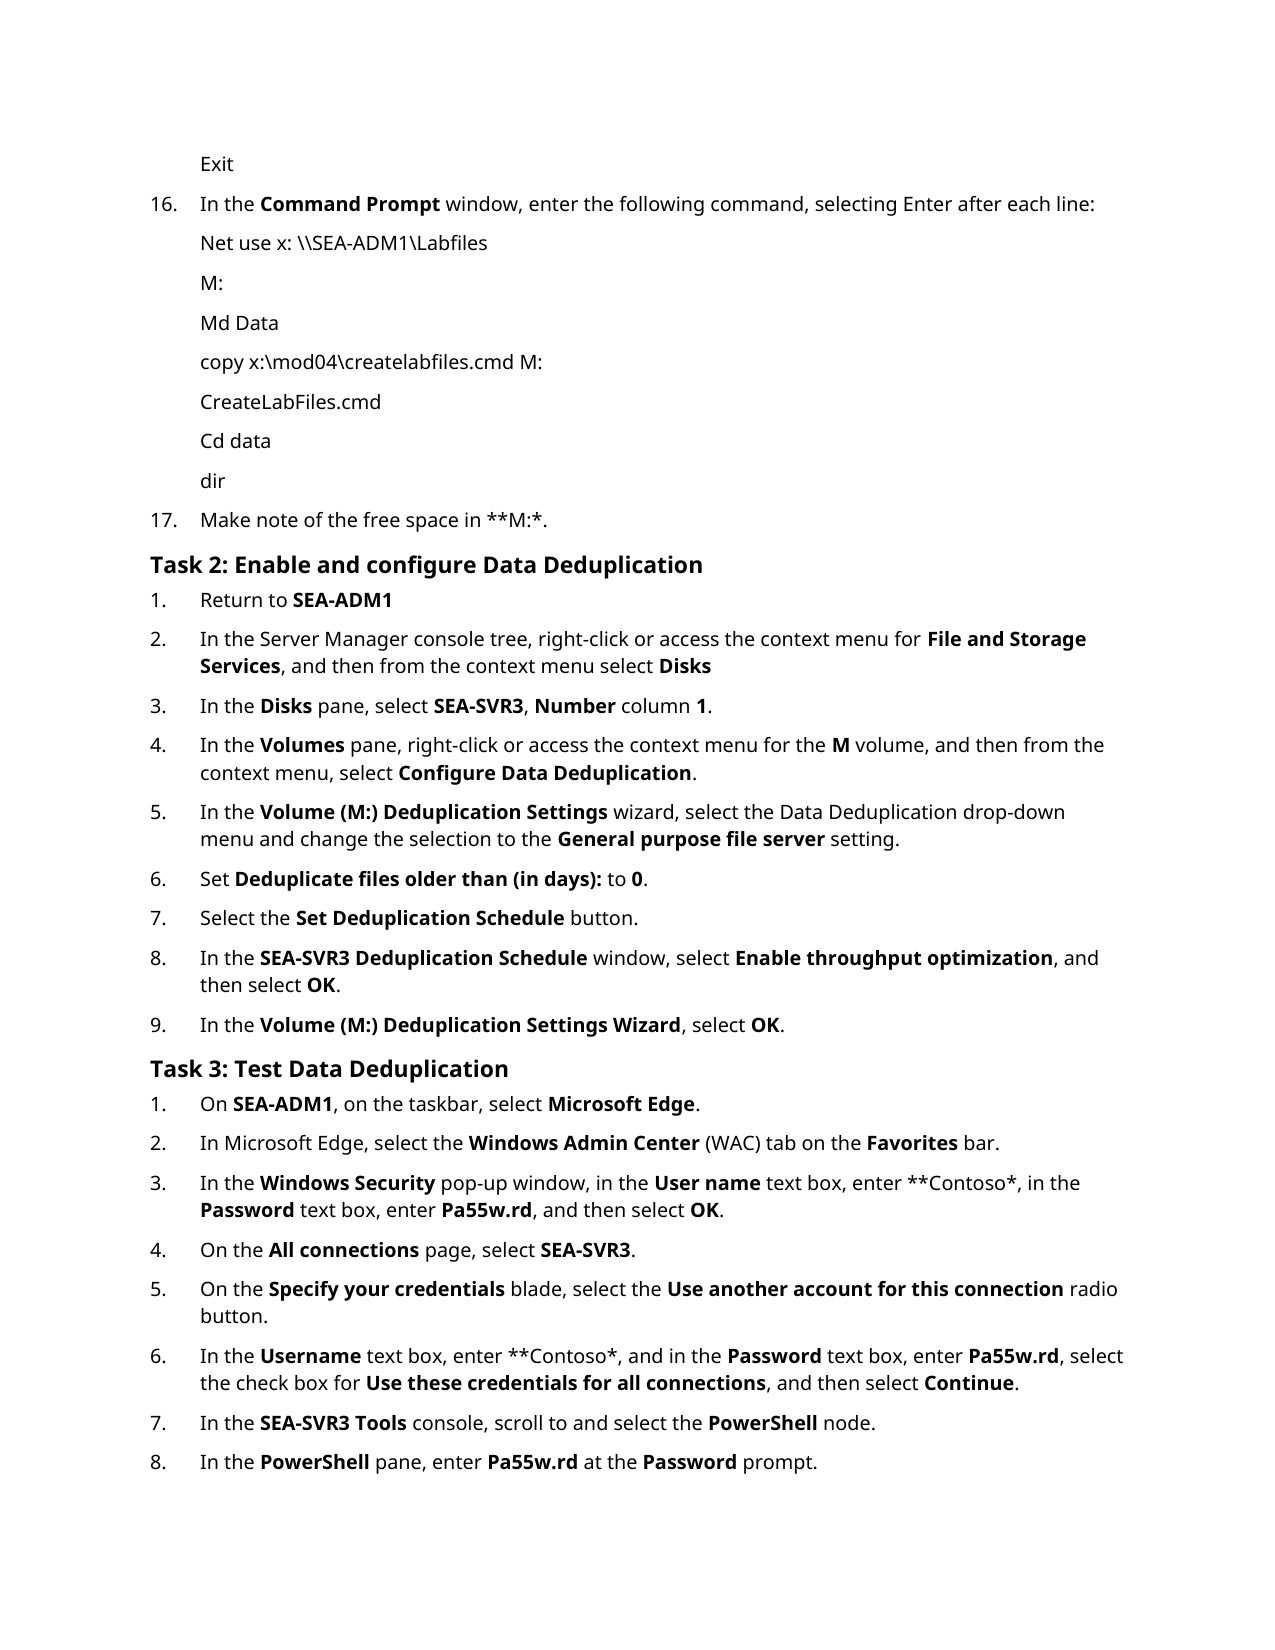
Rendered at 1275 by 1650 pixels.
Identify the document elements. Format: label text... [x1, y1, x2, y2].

list On the All connections page, select SEA-SVR3. [150, 1235, 1125, 1262]
list In Microsoft Edge, select the Windows Admin Center (WAC) tab on the Favorites bar. [150, 1129, 1125, 1156]
list In the Volumes pane, right-click or access the context menu for the M volume, and then from the context menu, select Configure Data Deduplication. [150, 731, 1125, 785]
list Set Deduplicate files older than (in days): to 0. [150, 864, 1125, 892]
list Md Data [150, 308, 1125, 335]
list In the Volume (M:) Deduplication Settings Wizard, select OK. [150, 1010, 1125, 1037]
list On the Specify your credentials blade, select the Use another account for this connection radio button. [150, 1275, 1125, 1329]
list Exit [150, 150, 1125, 177]
list In the Volume (M:) Deduplication Settings wizard, select the Data Deduplication drop-down menu and change the selection to the General purpose file server setting. [150, 798, 1125, 852]
list copy x:\mod04\createlabfiles.cmd M: [150, 348, 1125, 375]
list On SEA-ADM1, on the taskbar, select Microsoft Edge. [150, 1089, 1125, 1117]
subtitle Task 2: Enable and configure Data Deduplication [150, 552, 1125, 579]
list In the Windows Security pop-up window, in the User name text box, enter **Contoso*, in the Password text box, enter Pa55w.rd, and then select OK. [150, 1169, 1125, 1223]
list Net use x: \\SEA-ADM1\Labfiles [150, 229, 1125, 256]
list Return to SEA-ADM1 [150, 585, 1125, 612]
list In the PowerShell pane, enter Pa55w.rd at the Password prompt. [150, 1448, 1125, 1475]
subtitle Task 3: Test Data Deduplication [150, 1056, 1125, 1083]
list CreateLabFiles.cmd [150, 387, 1125, 414]
list In the Command Prompt window, enter the following command, selecting Enter after each line: [150, 189, 1125, 217]
list In the Username text box, enter **Contoso*, and in the Password text box, enter Pa55w.rd, select the check box for Use these credentials for all connections, and then select Continue. [150, 1342, 1125, 1396]
list In the Server Manager console tree, right-click or access the context menu for File and Storage Services, and then from the context menu select Disks [150, 625, 1125, 679]
list In the SEA-SVR3 Tools console, scroll to and select the PowerShell node. [150, 1408, 1125, 1435]
list Select the Set Deduplication Schedule button. [150, 904, 1125, 931]
list In the SEA-SVR3 Deduplication Schedule window, select Enable throughput optimization, and then select OK. [150, 944, 1125, 998]
list M: [150, 269, 1125, 296]
list Cd data [150, 427, 1125, 454]
list dir [150, 467, 1125, 494]
list In the Disks pane, select SEA-SVR3, Number column 1. [150, 692, 1125, 719]
list Make note of the free space in **M:*. [150, 506, 1125, 533]
